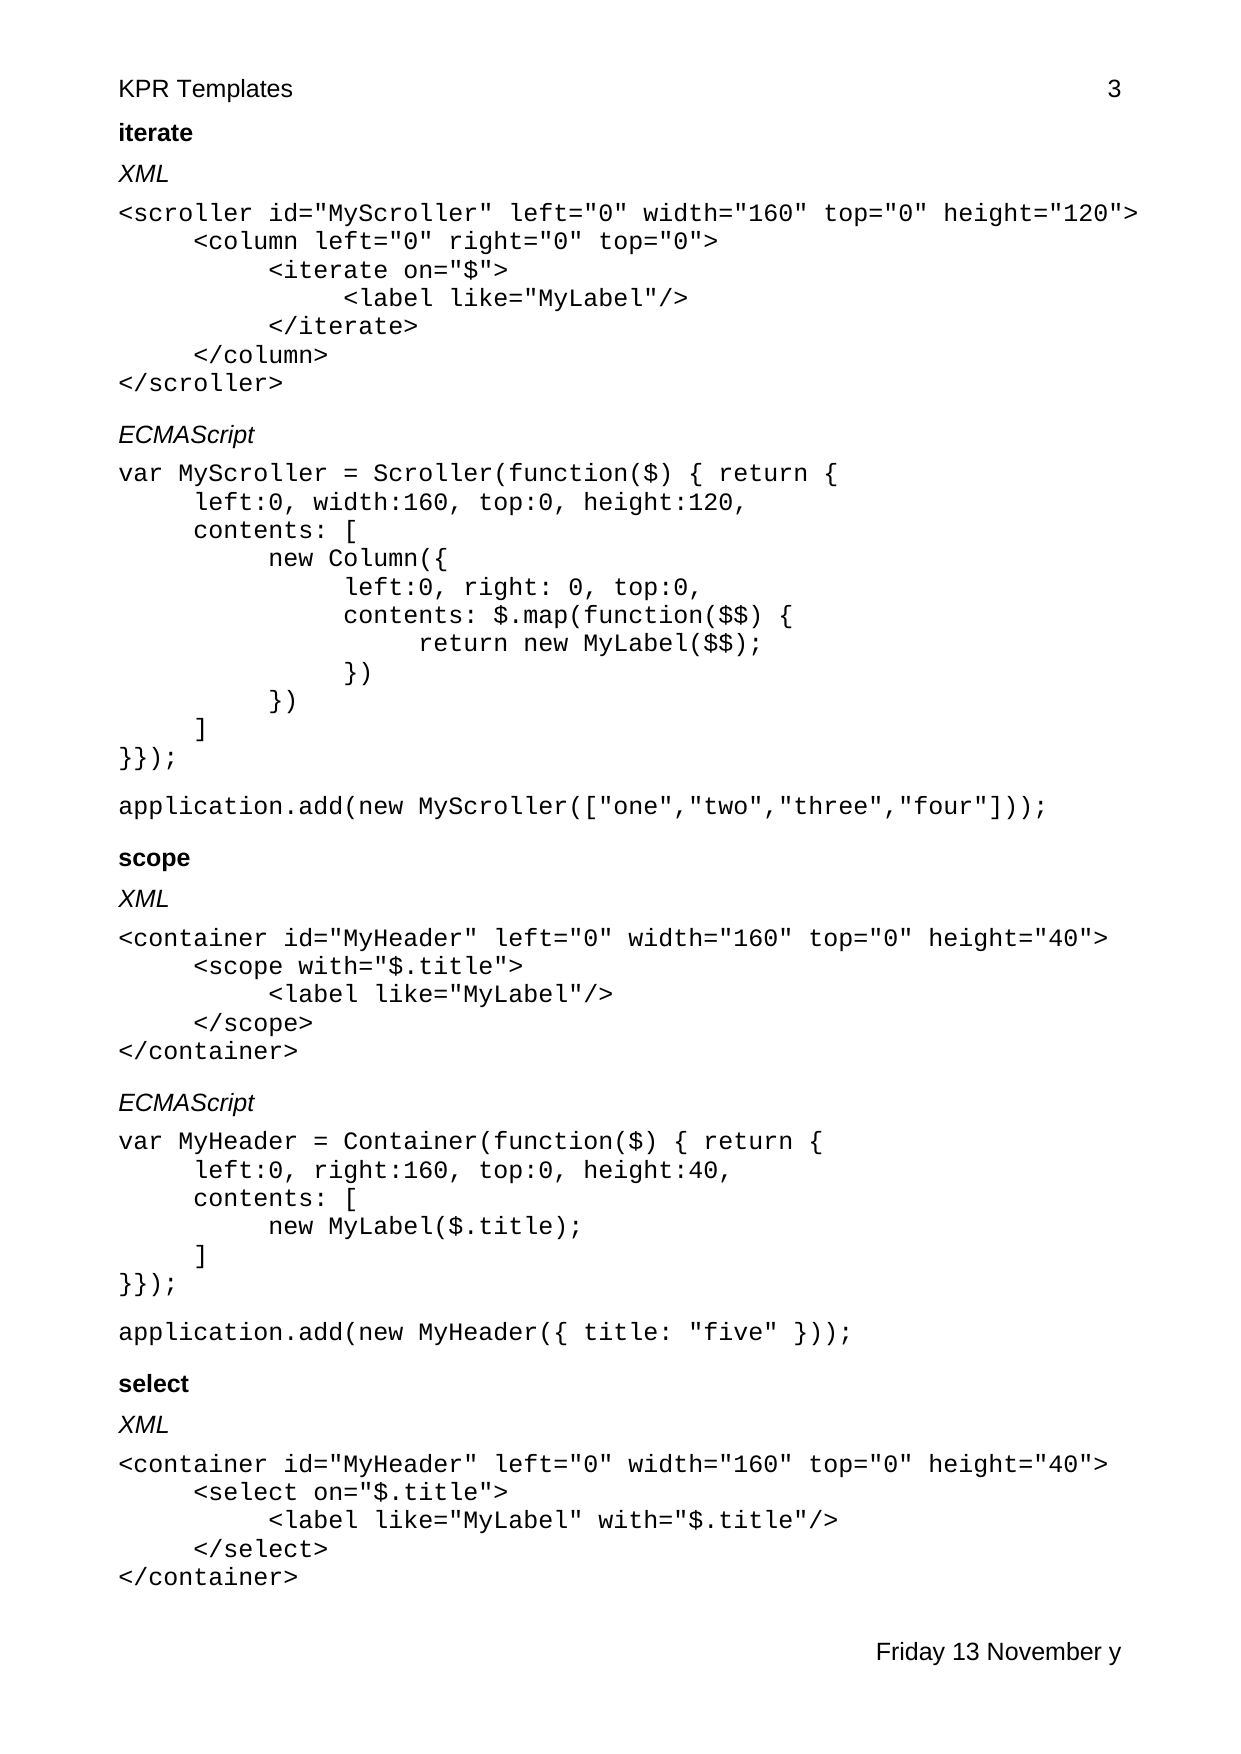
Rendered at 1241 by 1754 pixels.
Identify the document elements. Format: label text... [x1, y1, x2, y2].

text ECMAScript [118, 1088, 1122, 1116]
text XML [118, 1410, 1122, 1439]
text XML [118, 159, 1122, 188]
text XML [118, 884, 1122, 913]
text var MyHeader = Container(function($) { return { left:0, right:160, top:0, height:40, contents: [ new MyLabel($.title); ] }}); [118, 1129, 1240, 1299]
text ECMAScript [118, 420, 1122, 448]
subtitle iterate [118, 118, 1122, 147]
text <container id="MyHeader" left="0" width="160" top="0" height="40"> <select on="$.title"> <label like="MyLabel" with="$.title"/> </select> </container> [118, 1451, 1240, 1593]
text var MyScroller = Scroller(function($) { return { left:0, width:160, top:0, height:120, contents: [ new Column({ left:0, right: 0, top:0, contents: $.map(function($$) { return new MyLabel($$); }) }) ] }}); [118, 461, 1240, 773]
text application.add(new MyHeader({ title: "five" })); [118, 1320, 1240, 1348]
subtitle scope [118, 843, 1122, 871]
text <container id="MyHeader" left="0" width="160" top="0" height="40"> <scope with="$.title"> <label like="MyLabel"/> </scope> </container> [118, 925, 1240, 1067]
text application.add(new MyScroller(["one","two","three","four"])); [118, 793, 1240, 822]
text <scroller id="MyScroller" left="0" width="160" top="0" height="120"> <column left="0" right="0" top="0"> <iterate on="$"> <label like="MyLabel"/> </iterate> </column> </scroller> [118, 201, 1240, 399]
subtitle select [118, 1369, 1122, 1398]
